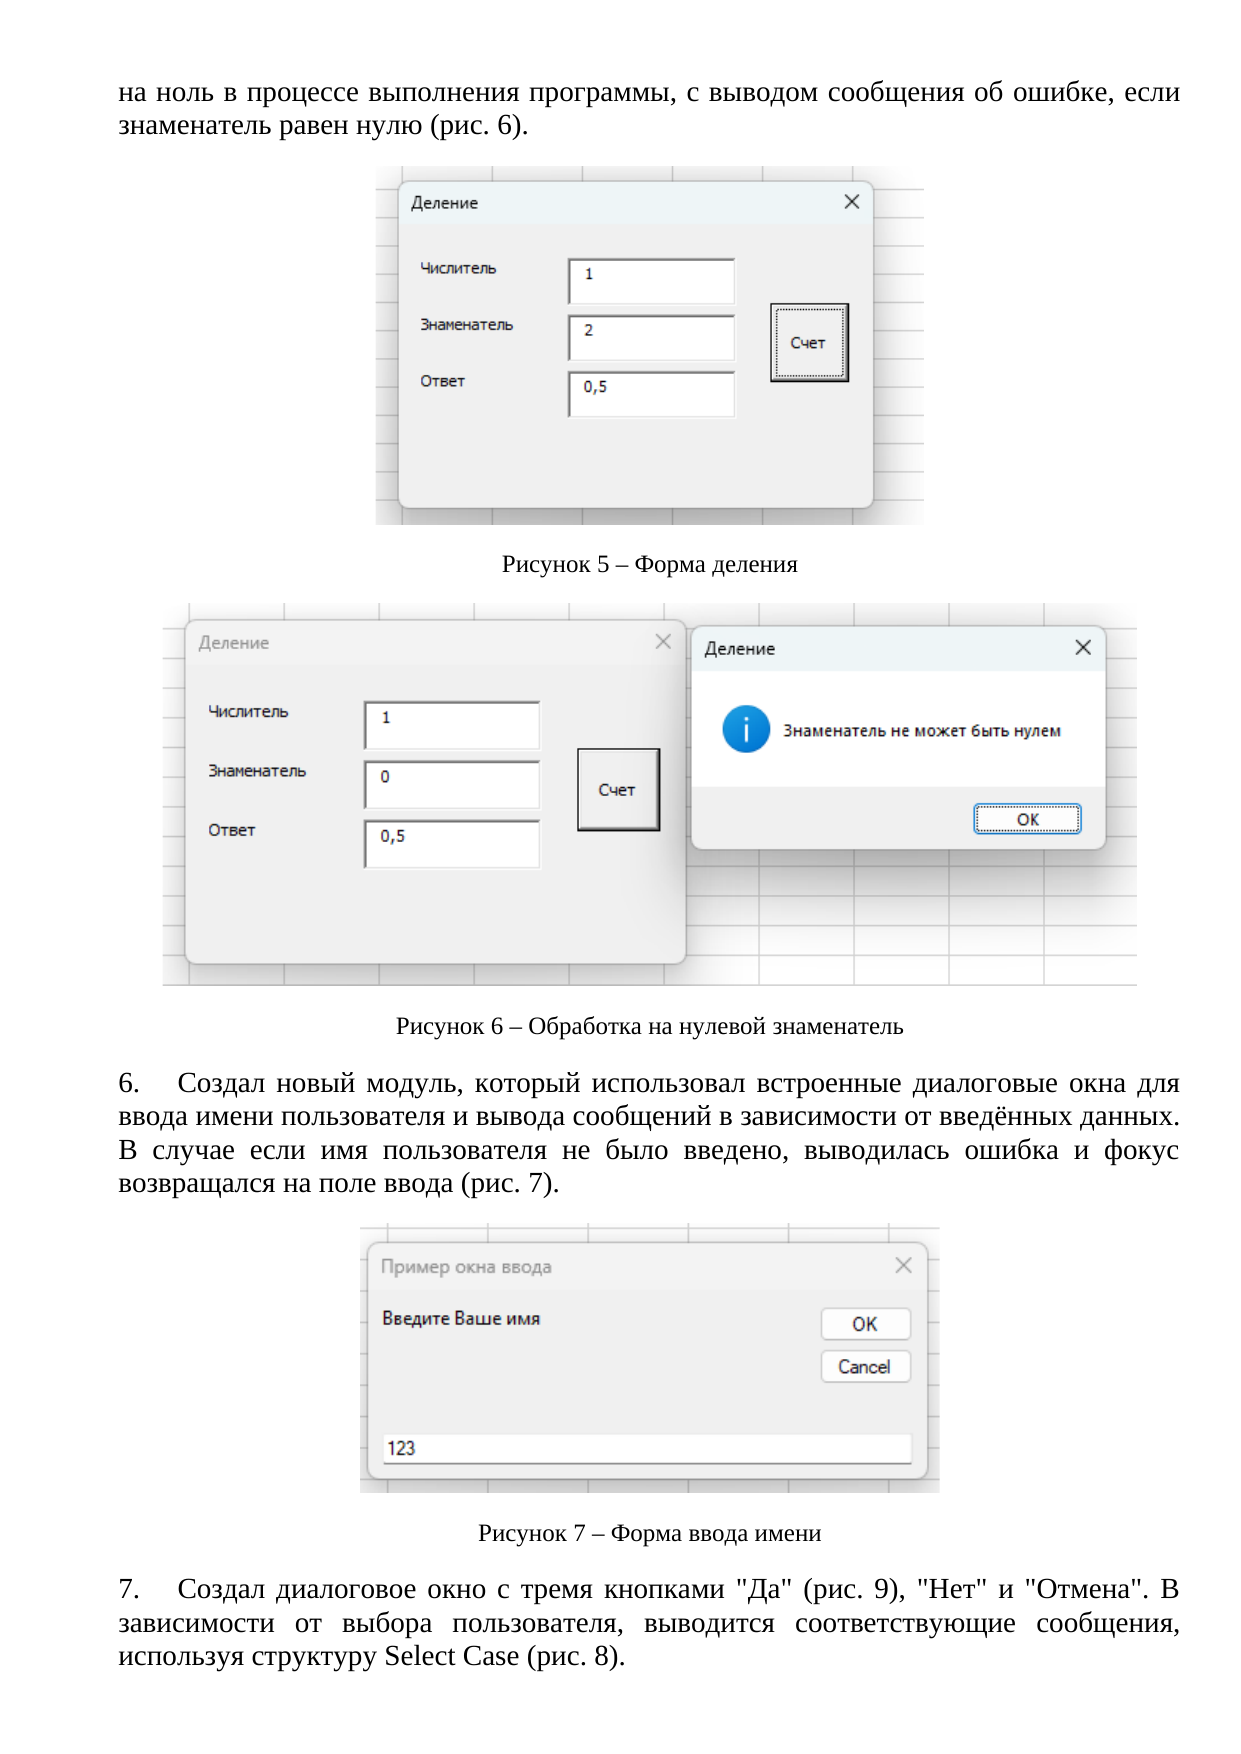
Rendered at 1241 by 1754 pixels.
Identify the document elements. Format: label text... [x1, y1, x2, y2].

list Создал новый модуль, который использовал встроенные диалоговые окна для ввода имени пользователя и вывода сообщений в зависимости от введённых данных. В случае если имя пользователя не было введено, выводилась ошибка и фокус возвращался на поле ввода (рис. 7). [118, 1065, 1181, 1199]
list Рисунок 5 – Форма деления [118, 549, 1181, 578]
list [118, 74, 1181, 141]
picture [375, 166, 924, 525]
list Создал диалоговое окно с тремя кнопками "Да" (рис. 9), "Нет" и "Отмена". В зависимости от выбора пользователя, выводится соответствующие сообщения, используя структуру Select Case (рис. 8). [118, 1571, 1181, 1672]
list Рисунок 7 – Форма ввода имени [118, 1518, 1181, 1546]
picture [162, 603, 1137, 986]
list Рисунок 6 – Обработка на нулевой знаменатель [118, 1011, 1181, 1040]
picture [360, 1223, 940, 1493]
